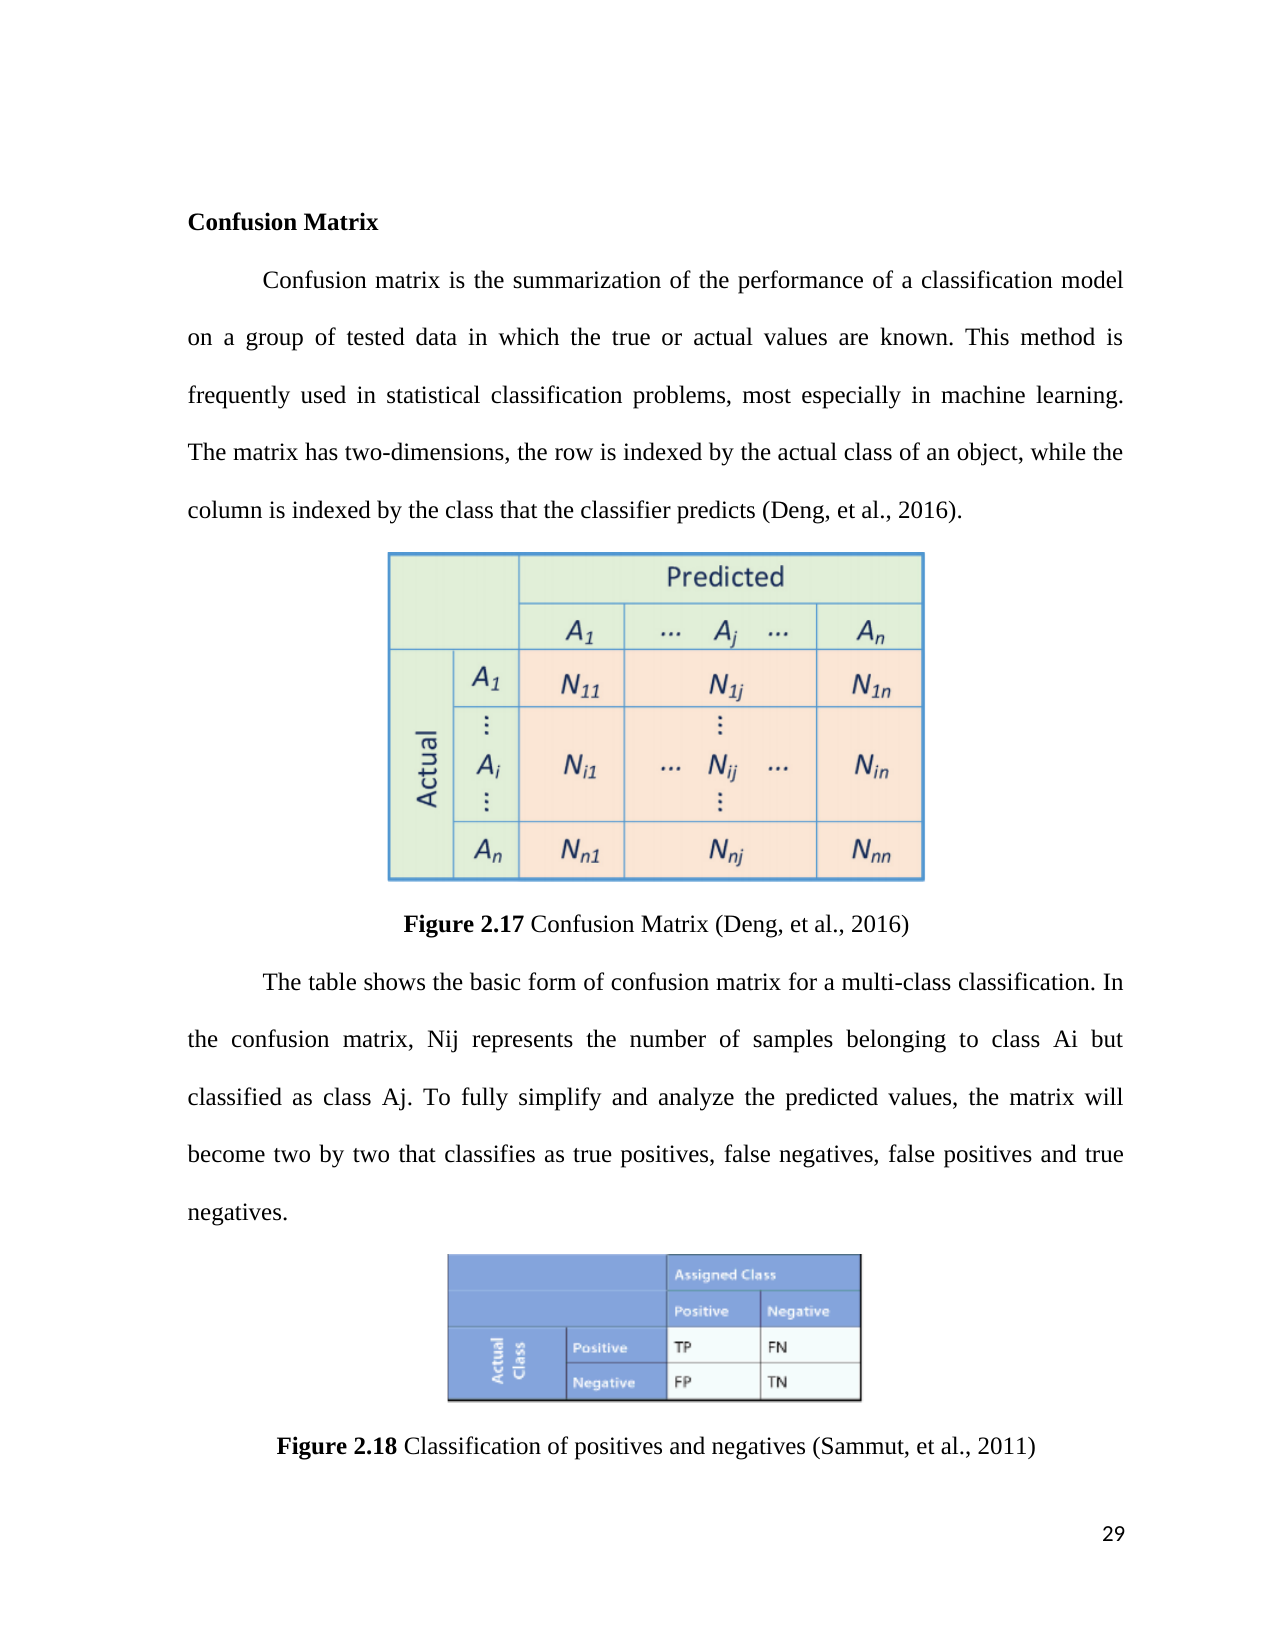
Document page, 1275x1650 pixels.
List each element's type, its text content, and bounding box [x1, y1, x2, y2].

text Figure 2.18 Classification of positives and negatives (Sammut, et al., 2011) [187, 1431, 1125, 1460]
text Figure 2.17 Confusion Matrix (Deng, et al., 2016) [187, 909, 1125, 938]
text Confusion matrix is the summarization of the performance of a classification model on a group of tested data in which the true or actual values are known. This method is frequently used in statistical classification problems, most especially in machine learning. The matrix has two-dimensions, the row is indexed by the actual class of an object, while the column is indexed by the class that the classifier predicts (Deng, et al., 2016). [187, 265, 1125, 524]
text The table shows the basic form of confusion matrix for a multi-class classification. In the confusion matrix, Nij represents the number of samples belonging to class Ai but classified as class Aj. To fully simplify and analyze the predicted values, the matrix will become two by two that classifies as true positives, false negatives, false positives and true negatives. [187, 967, 1125, 1226]
picture [447, 1254, 865, 1403]
text Confusion Matrix [187, 207, 1125, 236]
picture [387, 552, 926, 882]
